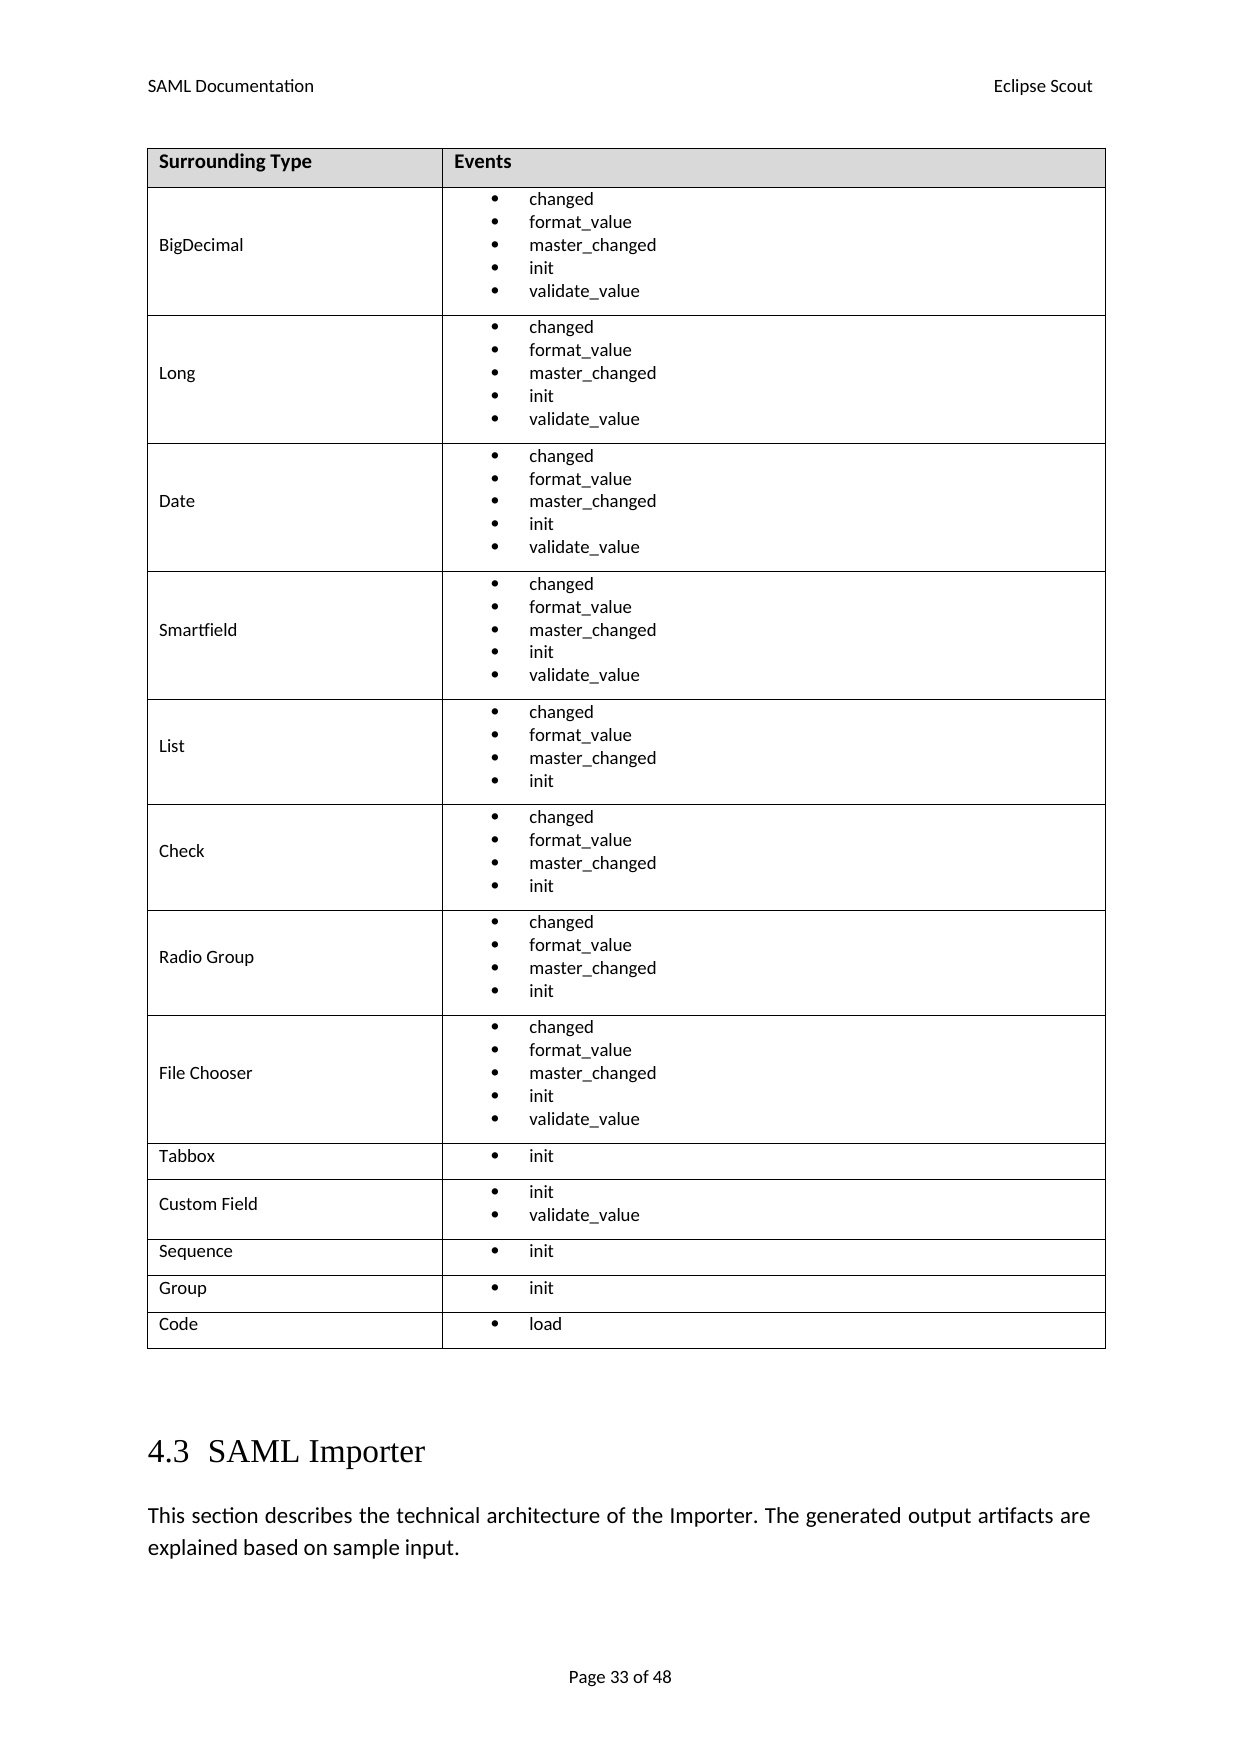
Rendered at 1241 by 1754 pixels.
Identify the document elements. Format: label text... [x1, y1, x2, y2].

table_cell Sequence [148, 1240, 442, 1275]
table_cell Group [148, 1276, 442, 1312]
table_cell init [443, 1240, 1105, 1275]
table_cell init [443, 1276, 1105, 1312]
table_header Events [443, 149, 1105, 187]
subtitle SAML Importer [148, 1431, 1093, 1469]
table_cell changed format_value master_changed init [443, 911, 1105, 1015]
table_cell List [148, 700, 442, 804]
table_cell Radio Group [148, 911, 442, 1015]
table_cell Long [148, 316, 442, 443]
table_cell Date [148, 444, 442, 571]
table_cell changed format_value master_changed init validate_value [443, 444, 1105, 571]
table_cell changed format_value master_changed init validate_value [443, 316, 1105, 443]
table_cell Smartfield [148, 572, 442, 699]
table_header Surrounding Type [148, 149, 442, 187]
table_cell Code [148, 1313, 442, 1348]
table_cell changed format_value master_changed init [443, 700, 1105, 804]
table_cell init [443, 1144, 1105, 1179]
table_cell Check [148, 805, 442, 909]
table_cell BigDecimal [148, 188, 442, 315]
table_cell changed format_value master_changed init validate_value [443, 1016, 1105, 1143]
table_cell changed format_value master_changed init [443, 805, 1105, 909]
table_cell Custom Field [148, 1180, 442, 1239]
text This section describes the technical architecture of the Importer. The generated output artifacts are explained based on sample input. [148, 1501, 1093, 1561]
table_cell init validate_value [443, 1180, 1105, 1239]
table_cell changed format_value master_changed init validate_value [443, 572, 1105, 699]
table_cell changed format_value master_changed init validate_value [443, 188, 1105, 315]
table_cell File Chooser [148, 1016, 442, 1143]
table_cell Tabbox [148, 1144, 442, 1179]
table_cell load [443, 1313, 1105, 1348]
